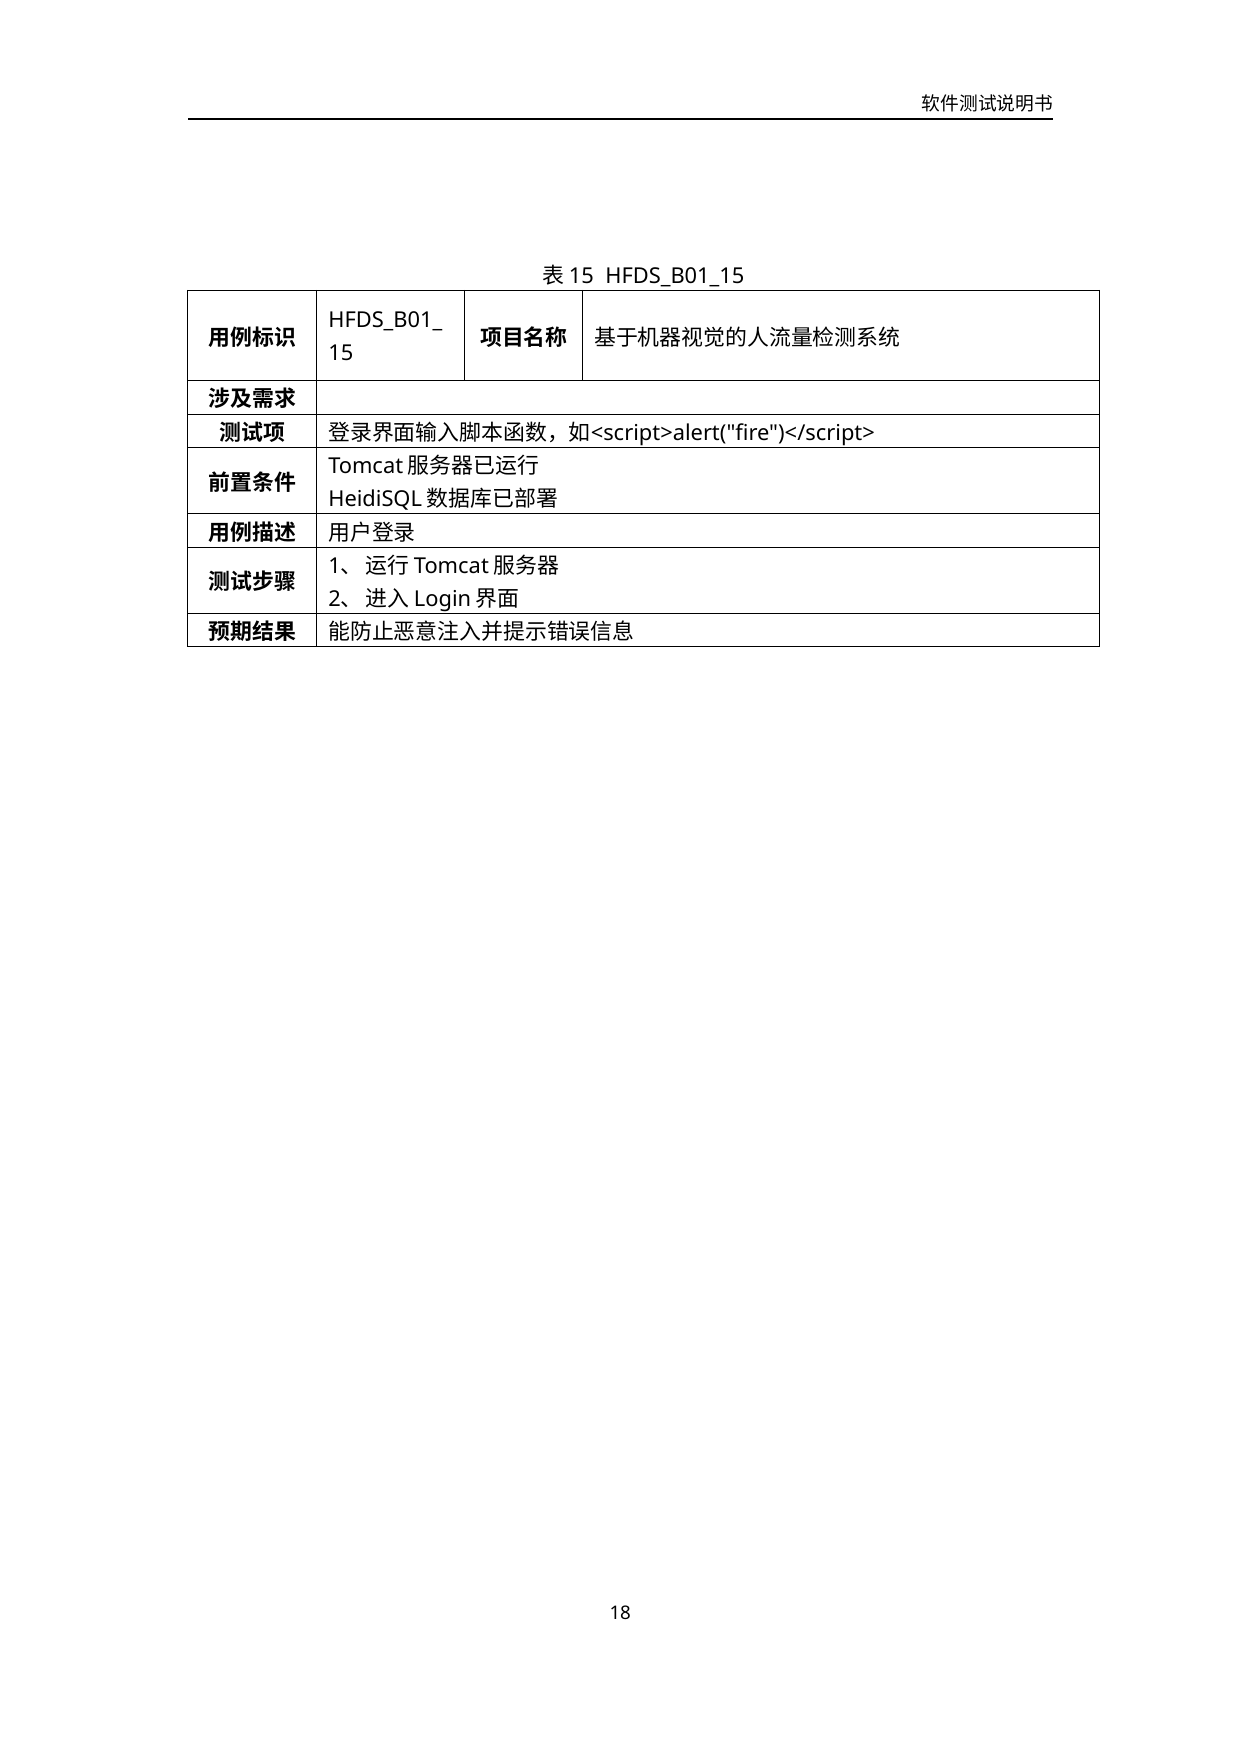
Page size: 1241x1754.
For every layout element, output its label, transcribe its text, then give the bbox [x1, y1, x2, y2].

table_cell 登录界面输入脚本函数，如<script>alert("fire")</script> [317, 415, 1099, 447]
table_cell 运行Tomcat服务器 进入Login界面 [317, 548, 1099, 613]
table_cell 项目名称 [465, 291, 582, 380]
table_cell HFDS_B01_15 [317, 291, 464, 380]
table_header 表15 HFDS_B01_15 [188, 160, 1099, 290]
table_cell 用例描述 [188, 514, 316, 547]
table_cell [317, 381, 1099, 413]
table_cell 预期结果 [188, 614, 316, 646]
table_cell 测试项 [188, 415, 316, 447]
table_cell 用户登录 [317, 514, 1099, 547]
table_cell 基于机器视觉的人流量检测系统 [583, 291, 1099, 380]
table_cell Tomcat服务器已运行 HeidiSQL数据库已部署 [317, 448, 1099, 513]
table_cell 用例标识 [188, 291, 316, 380]
table_cell 测试步骤 [188, 548, 316, 613]
table_cell 前置条件 [188, 448, 316, 513]
table_cell 涉及需求 [188, 381, 316, 413]
table_cell 能防止恶意注入并提示错误信息 [317, 614, 1099, 646]
